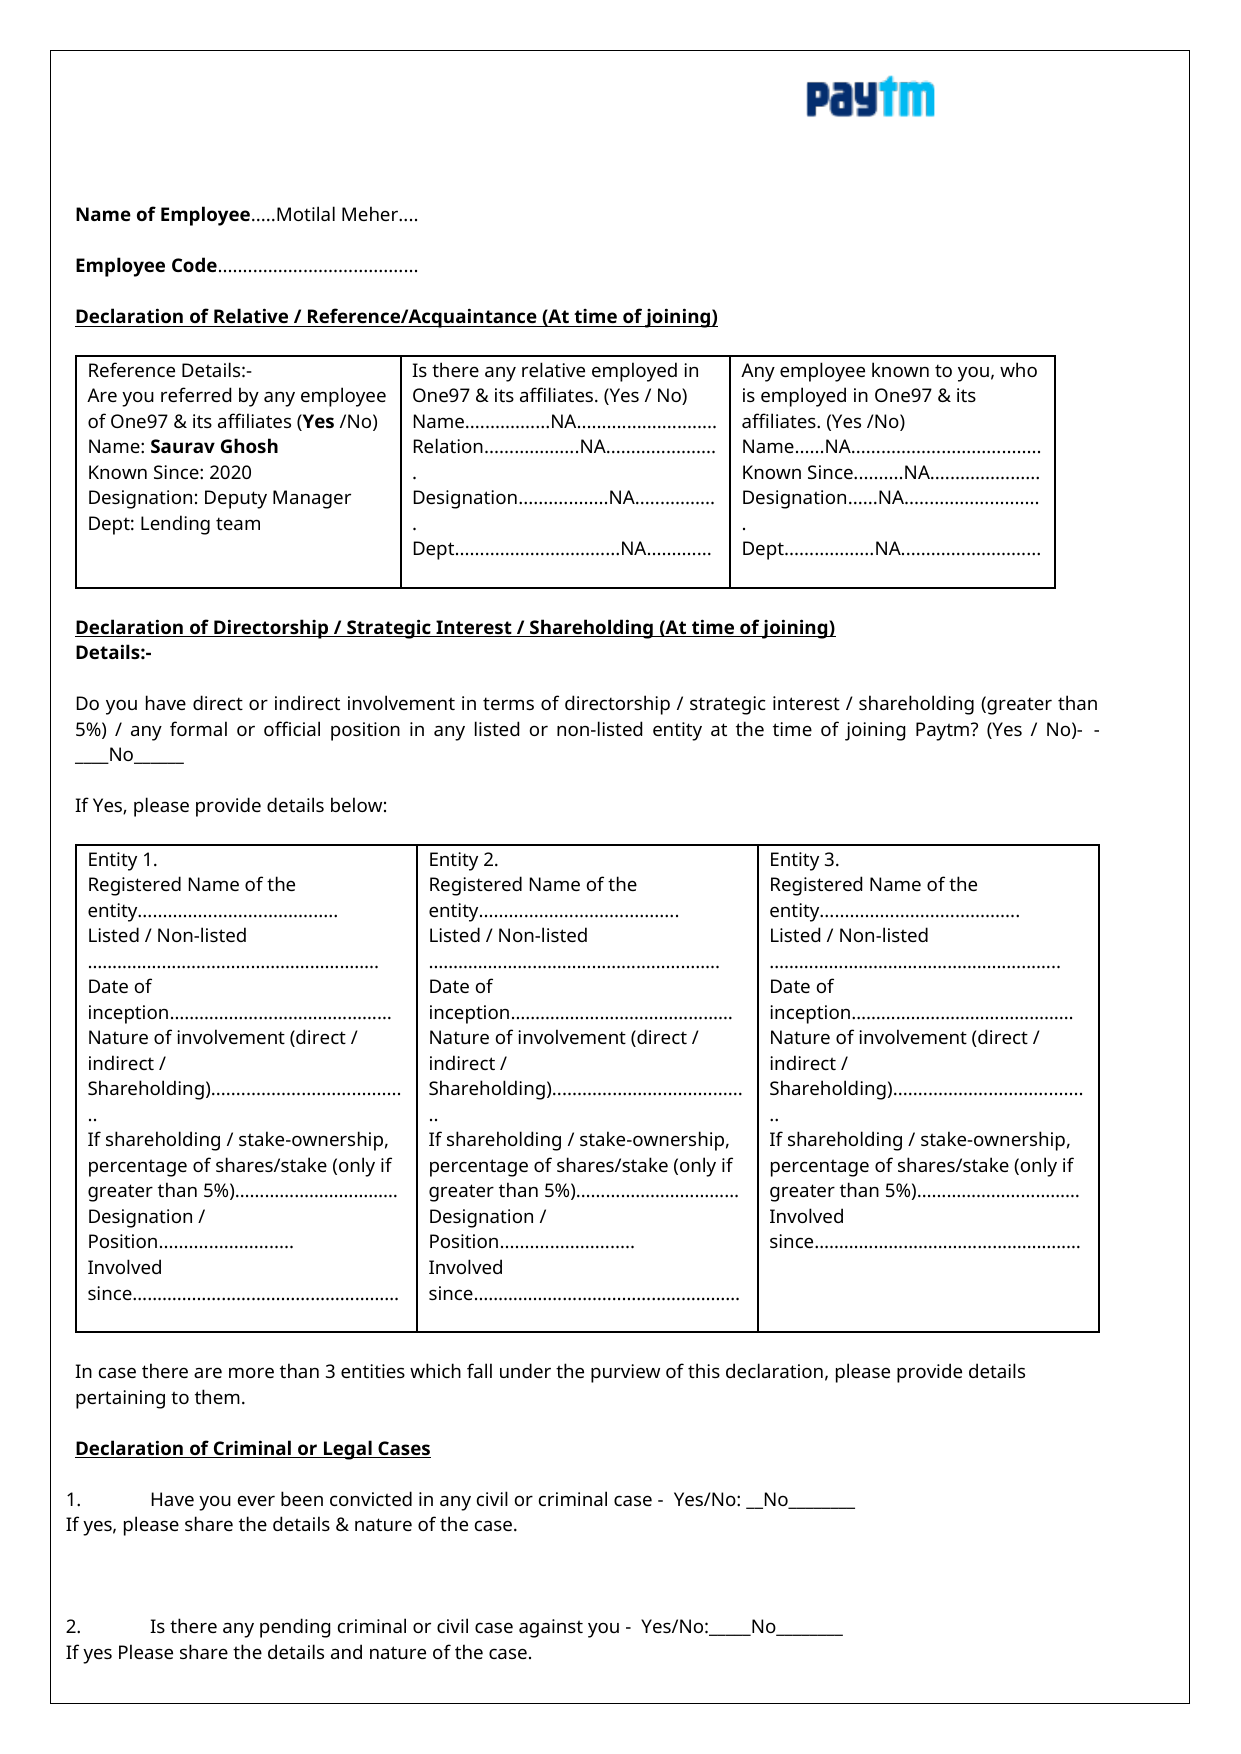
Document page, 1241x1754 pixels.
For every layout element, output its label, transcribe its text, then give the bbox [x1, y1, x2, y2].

table_header Entity 1. Registered Name of the entity........................................ Listed / Non-listed ………………………………………………….. Date of inception……………………………………… Nature of involvement (direct / indirect / Shareholding)........................................ If shareholding / stake-ownership, percentage of shares/stake (only if greater than 5%)…………………………… Designation / Position........................... Involved since……………………………………………… [77, 846, 416, 1331]
list Have you ever been convicted in any civil or criminal case - Yes/No: __No________ [66, 1486, 1100, 1512]
list Is there any pending criminal or civil case against you - Yes/No:_____No________ [66, 1614, 1100, 1639]
table_header Entity 2. Registered Name of the entity........................................ Listed / Non-listed ………………………………………………….. Date of inception……………………………………… Nature of involvement (direct / indirect / Shareholding)........................................ If shareholding / stake-ownership, percentage of shares/stake (only if greater than 5%)…………………………… Designation / Position........................... Involved since……………………………………………… [418, 846, 757, 1331]
table_header Any employee known to you, who is employed in One97 & its affiliates. (Yes /No) Name......NA...................................... Known Since..........NA...................... Designation......NA............................ Dept..................NA............................ [731, 357, 1054, 587]
text Employee Code........................................ [75, 253, 1100, 278]
list If yes, please share the details & nature of the case. [66, 1512, 1100, 1537]
table_header Is there any relative employed in One97 & its affiliates. (Yes / No) Name.................NA............................ Relation...................NA....................... Designation..................NA................. Dept.................................NA............. [402, 357, 729, 587]
list If yes Please share the details and nature of the case. [66, 1639, 1100, 1665]
text In case there are more than 3 entities which fall under the purview of this declaration, please provide details pertaining to them. [75, 1358, 1100, 1409]
text Declaration of Relative / Reference/Acquaintance (At time of joining) [75, 304, 1100, 329]
table_header Reference Details:- Are you referred by any employee of One97 & its affiliates (Yes /No) Name: Saurav Ghosh Known Since: 2020 Designation: Deputy Manager Dept: Lending team [77, 357, 400, 587]
text Do you have direct or indirect involvement in terms of directorship / strategic interest / shareholding (greater than 5%) / any formal or official position in any listed or non-listed entity at the time of joining Paytm? (Yes / No)- -____No______ [75, 691, 1100, 767]
text If Yes, please provide details below: [75, 793, 1100, 818]
picture [806, 75, 935, 119]
text Name of Employee.....Motilal Meher.... [75, 202, 1100, 227]
text Declaration of Directorship / Strategic Interest / Shareholding (At time of joining) [75, 614, 1100, 640]
text Declaration of Criminal or Legal Cases [75, 1435, 1100, 1461]
text Details:- [75, 640, 1100, 665]
table_header Entity 3. Registered Name of the entity........................................ Listed / Non-listed ………………………………………………….. Date of inception……………………………………… Nature of involvement (direct / indirect / Shareholding)........................................ If shareholding / stake-ownership, percentage of shares/stake (only if greater than 5%)…………………………… Involved since……………………………………………… [759, 846, 1098, 1331]
